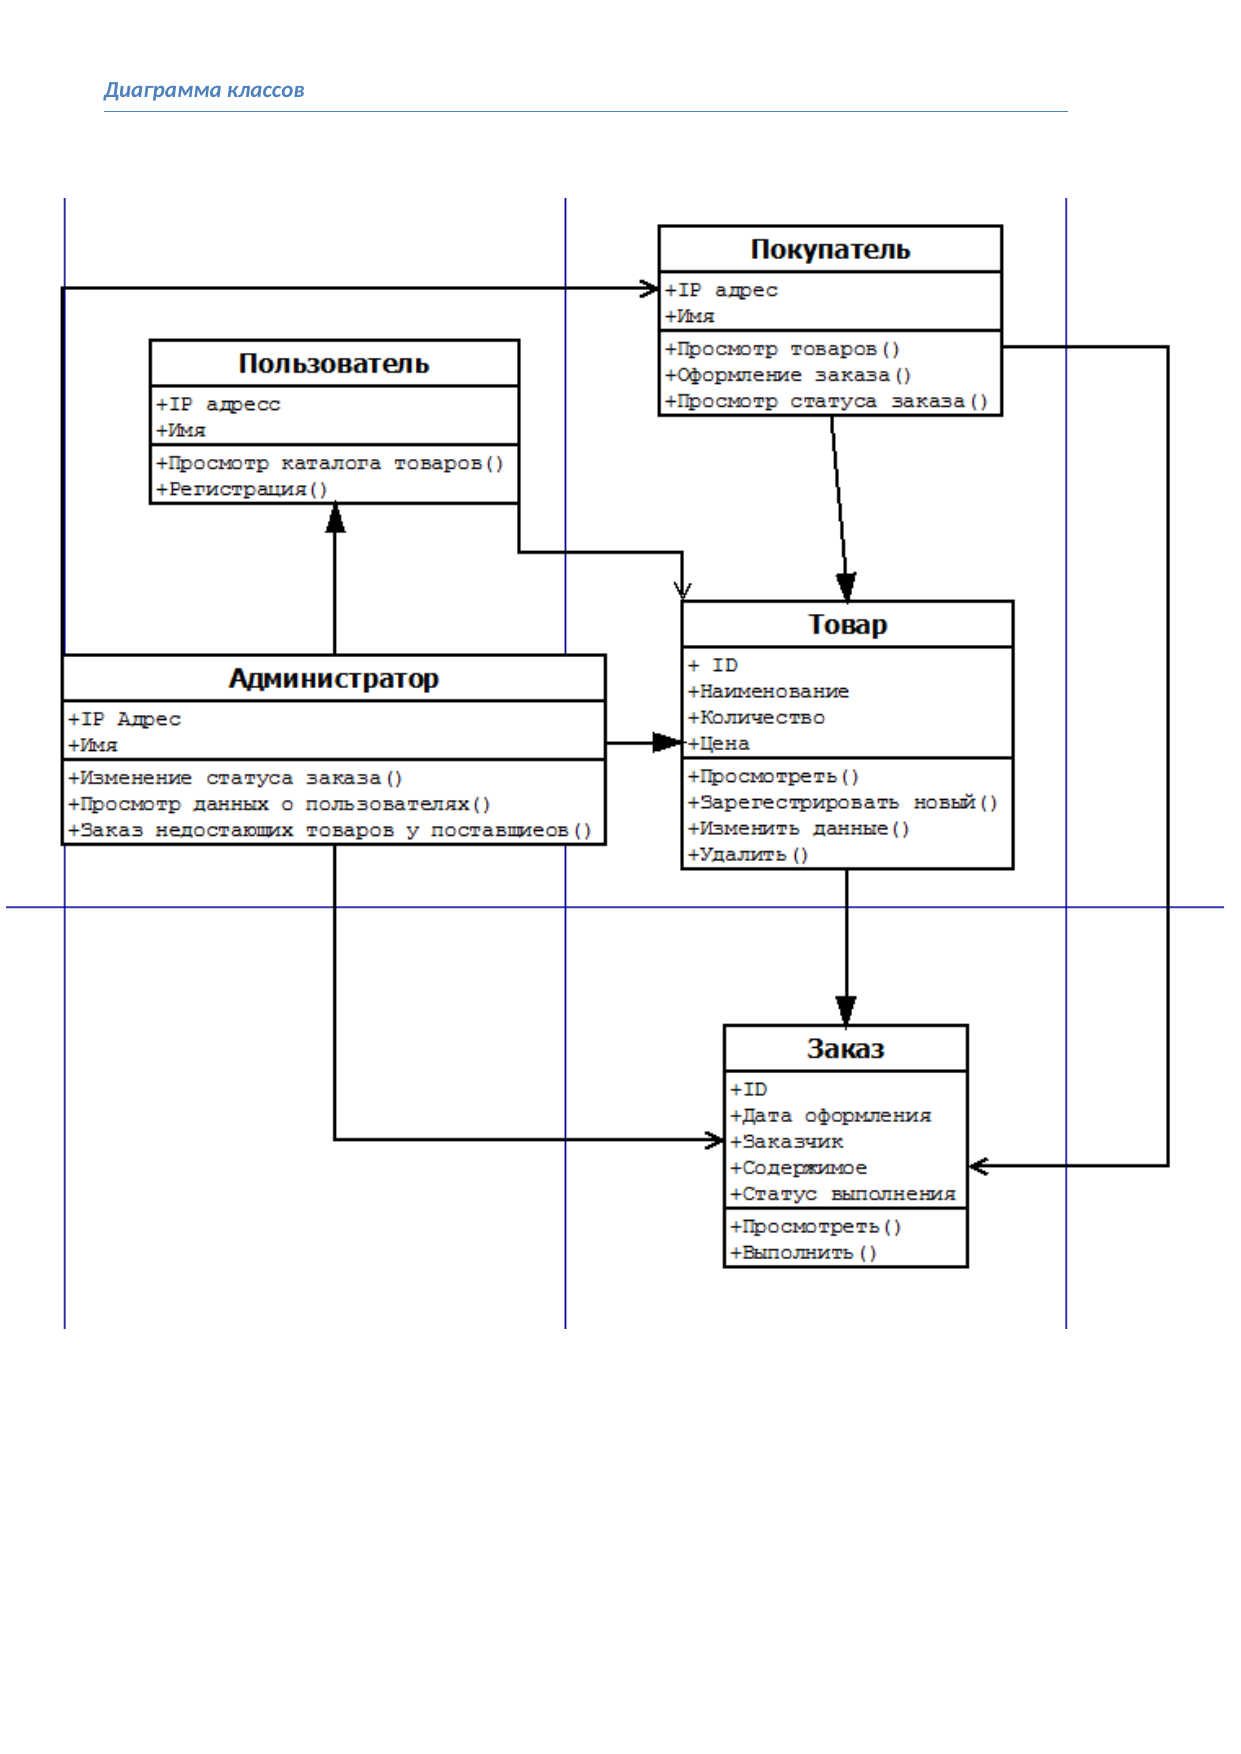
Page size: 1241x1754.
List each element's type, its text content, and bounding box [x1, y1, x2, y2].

text Диаграмма классов [103, 75, 1068, 112]
picture [6, 198, 1225, 1329]
